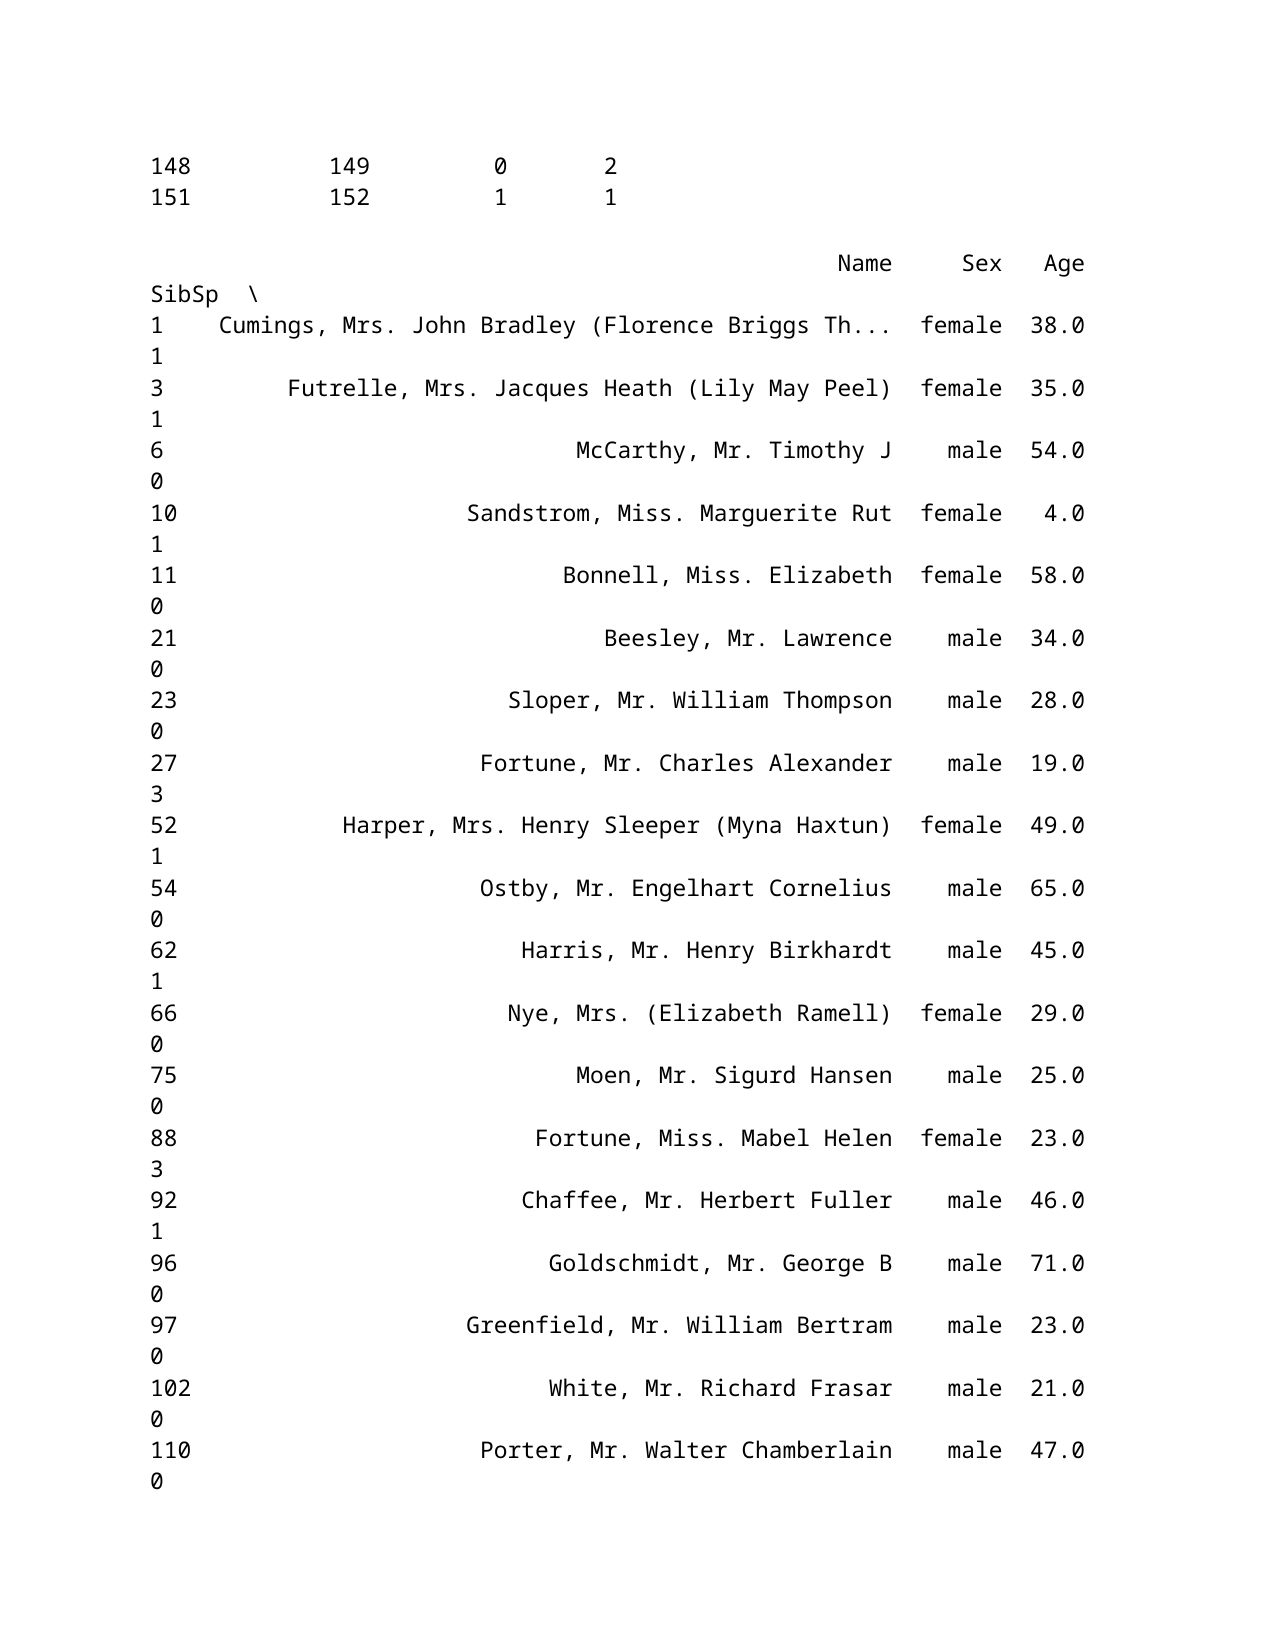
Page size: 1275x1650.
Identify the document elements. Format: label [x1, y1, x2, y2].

text [150, 150, 1125, 1497]
